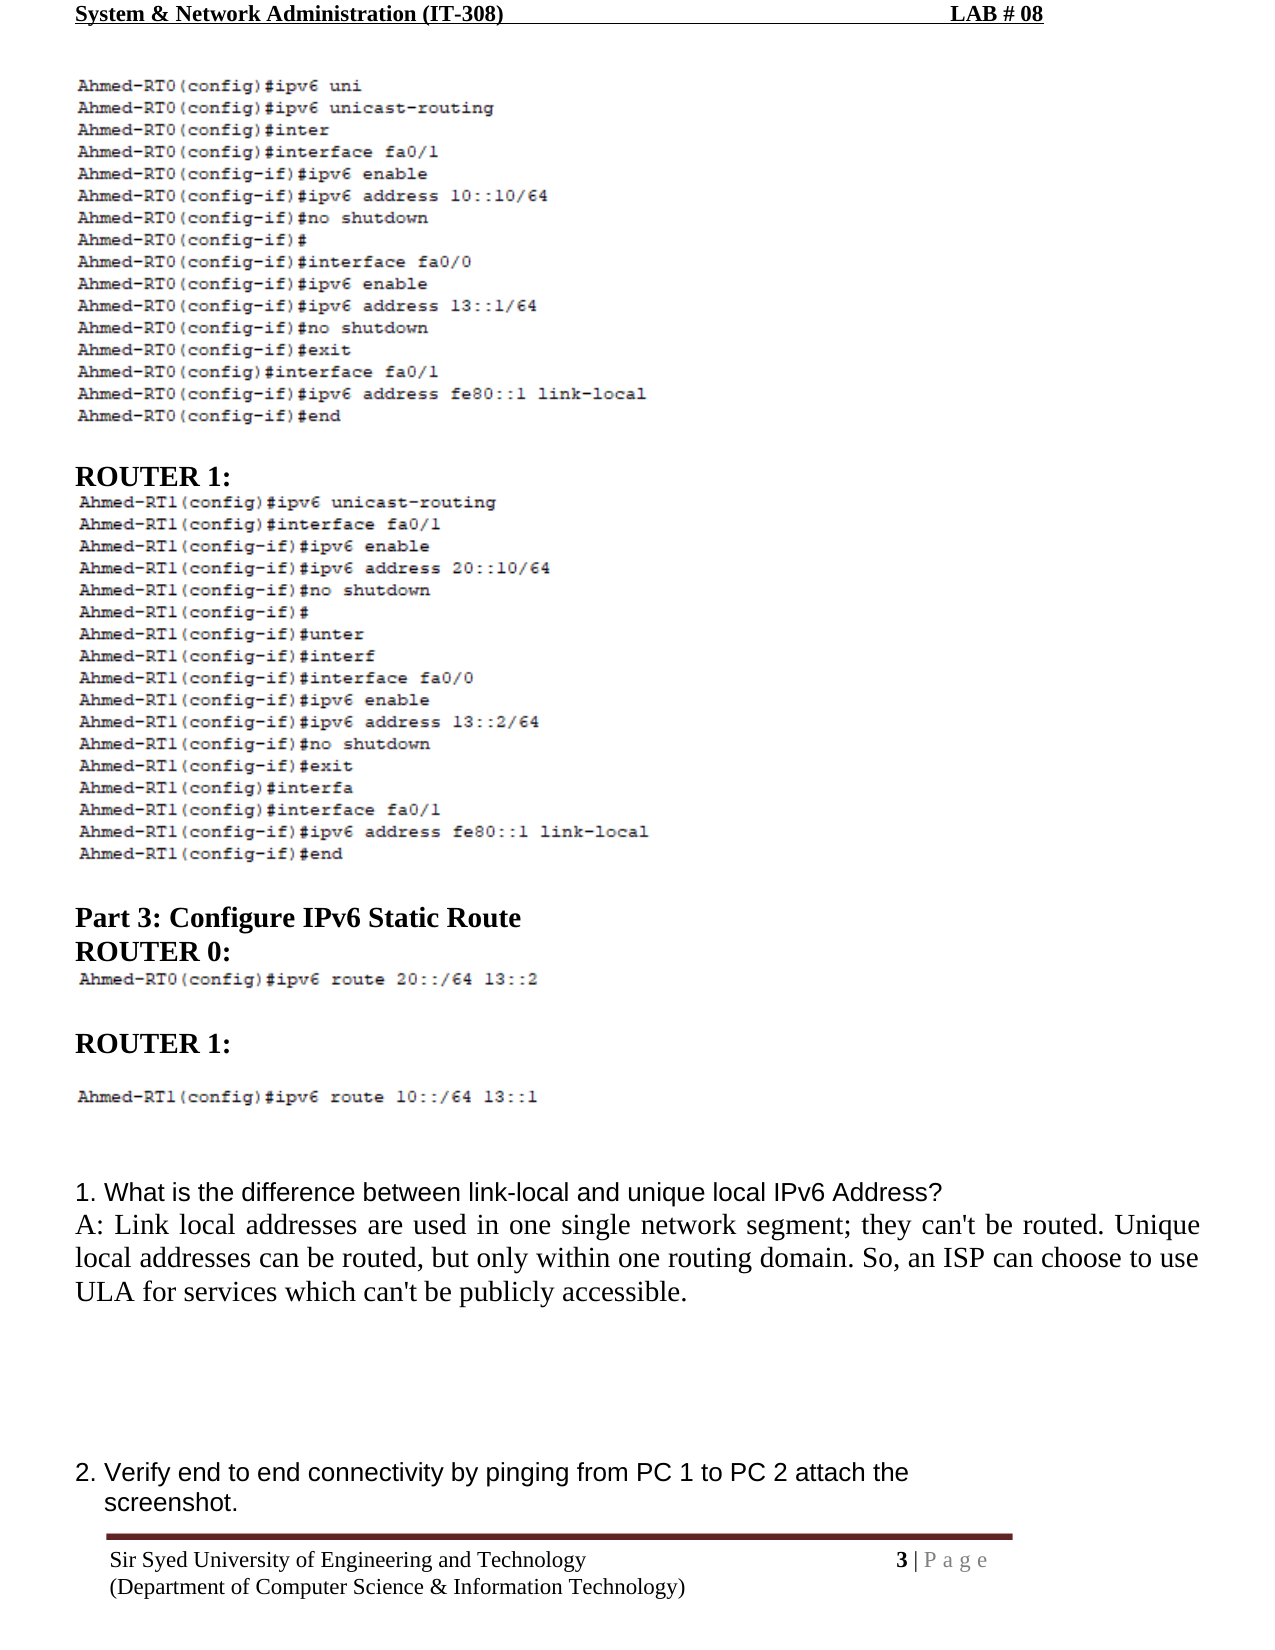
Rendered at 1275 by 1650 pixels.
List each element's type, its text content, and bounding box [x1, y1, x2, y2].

text 1. What is the difference between link-local and unique local IPv6 Address? [75, 1177, 1200, 1207]
text 2. Verify end to end connectivity by pinging from PC 1 to PC 2 attach the [75, 1457, 1200, 1487]
text Part 3: Configure IPv6 Static Route [75, 900, 1200, 934]
text ROUTER 1: [75, 1026, 1200, 1060]
picture [75, 1088, 543, 1112]
picture [75, 492, 656, 867]
picture [75, 967, 545, 993]
picture [75, 75, 652, 426]
picture [106, 1533, 1013, 1540]
text ROUTER 0: [75, 934, 1200, 967]
text screenshot. [75, 1487, 1200, 1517]
text A: Link local addresses are used in one single network segment; they can't be routed. Unique local addresses can be routed, but only within one routing domain. So, an ISP can choose to use ULA for services which can't be publicly accessible. [75, 1207, 1200, 1308]
text ROUTER 1: [75, 459, 1200, 493]
